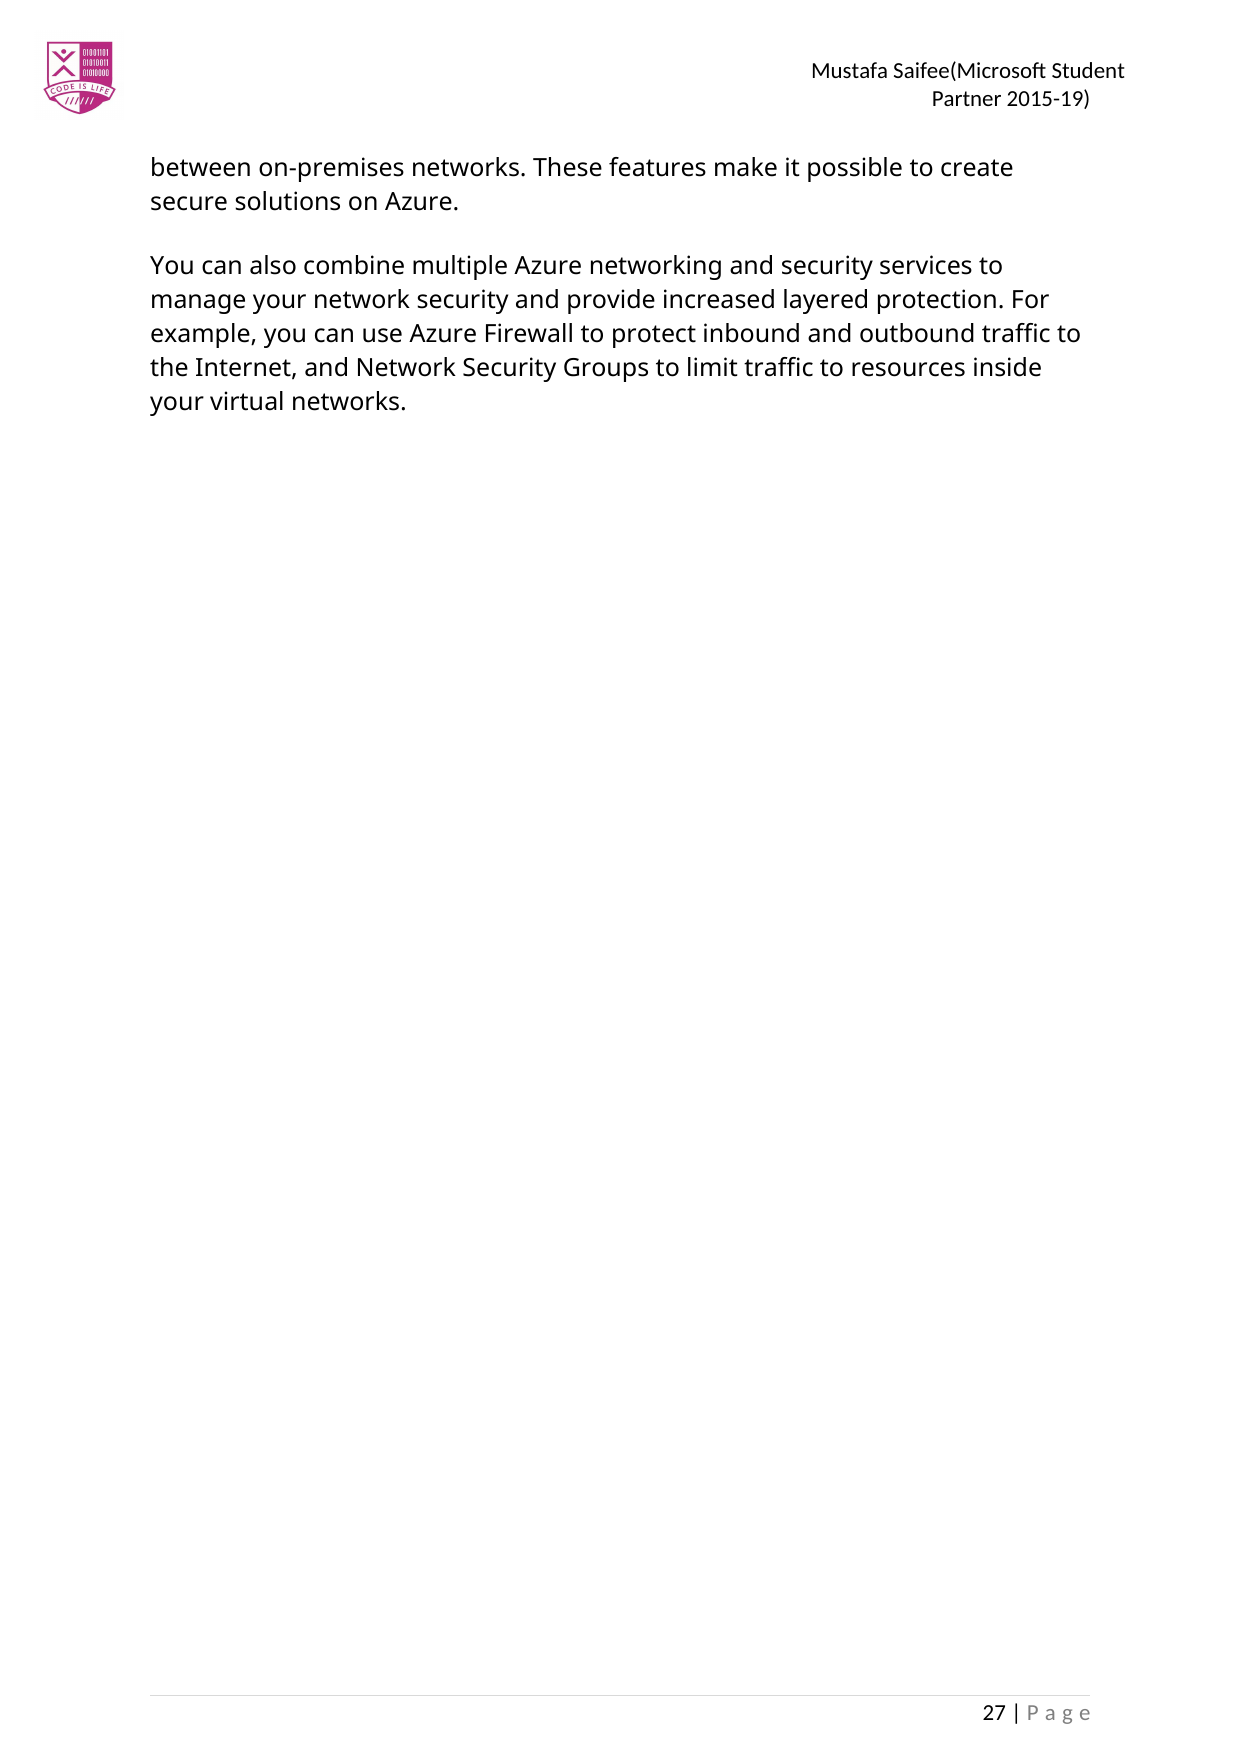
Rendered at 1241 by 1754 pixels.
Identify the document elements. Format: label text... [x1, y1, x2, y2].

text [150, 150, 1090, 218]
text You can also combine multiple Azure networking and security services to manage your network security and provide increased layered protection. For example, you can use Azure Firewall to protect inbound and outbound traffic to the Internet, and Network Security Groups to limit traffic to resources inside your virtual networks. [150, 247, 1090, 418]
picture [34, 30, 124, 120]
